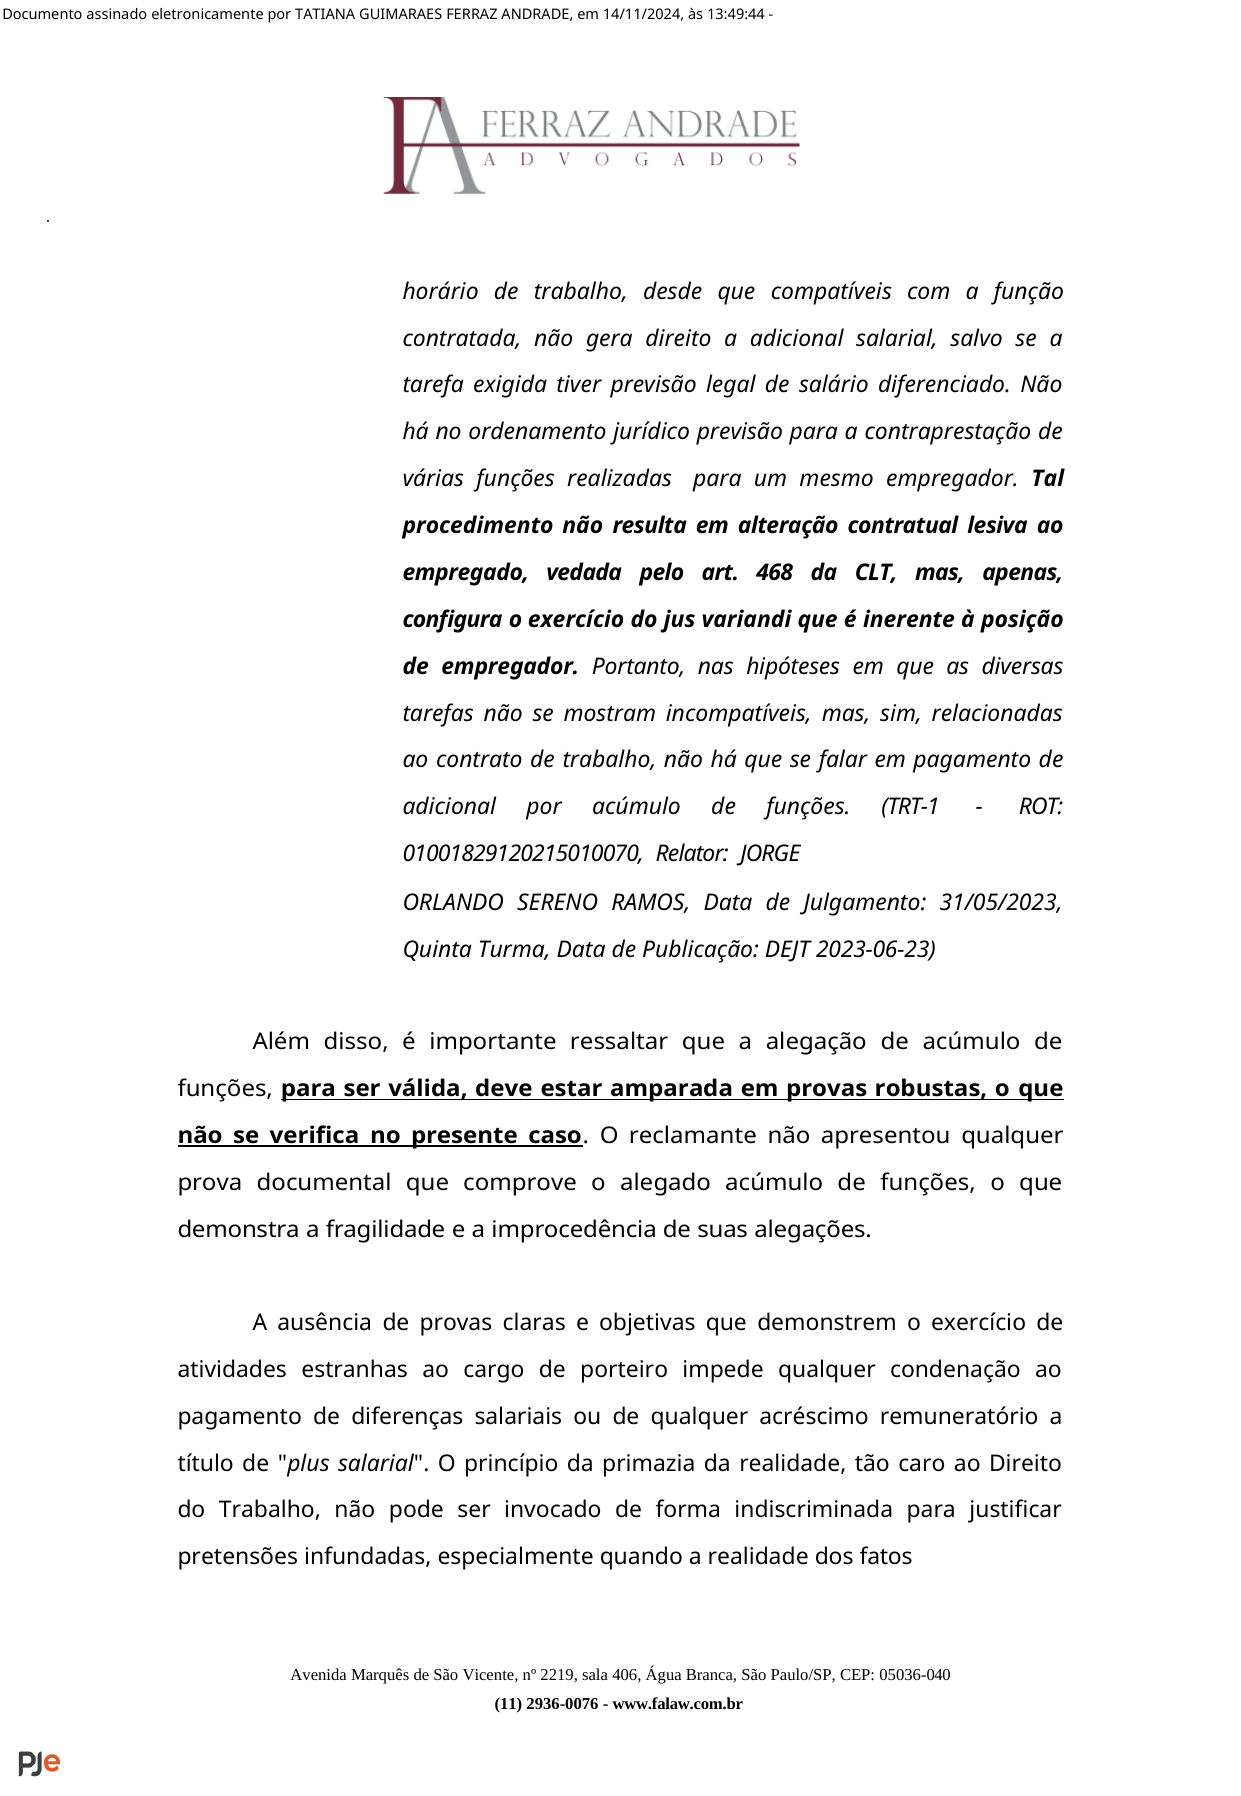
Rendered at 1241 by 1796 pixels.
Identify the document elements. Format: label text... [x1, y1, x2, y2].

picture [383, 97, 800, 194]
text (11) 2936-0076 - www.falaw.com.br [494, 1694, 1078, 1713]
text ORLANDO SERENO RAMOS, Data de Julgamento: 31/05/2023, Quinta Turma, Data de Publicação: DEJT 2023-06-23) [402, 886, 1063, 964]
text Além disso, é importante ressaltar que a alegação de acúmulo de funções, para ser válida, deve estar amparada em provas robustas, o que não se verifica no presente caso. O reclamante não apresentou qualquer prova documental que comprove o alegado acúmulo de funções, o que demonstra a fragilidade e a improcedência de suas alegações. [177, 1025, 1063, 1244]
text A ausência de provas claras e objetivas que demonstrem o exercício de atividades estranhas ao cargo de porteiro impede qualquer condenação ao pagamento de diferenças salariais ou de qualquer acréscimo remuneratório a título de "plus salarial". O princípio da primazia da realidade, tão caro ao Direito do Trabalho, não pode ser invocado de forma indiscriminada para justificar pretensões infundadas, especialmente quando a realidade dos fatos [177, 1306, 1063, 1571]
picture [16, 1741, 62, 1787]
text horário de trabalho, desde que compatíveis com a função contratada, não gera direito a adicional salarial, salvo se a tarefa exigida tiver previsão legal de salário diferenciado. Não há no ordenamento jurídico previsão para a contraprestação de várias funções realizadas para um mesmo empregador. Tal procedimento não resulta em alteração contratual lesiva ao empregado, vedada pelo art. 468 da CLT, mas, apenas, configura o exercício do jus variandi que é inerente à posição de empregador. Portanto, nas hipóteses em que as diversas tarefas não se mostram incompatíveis, mas, sim, relacionadas ao contrato de trabalho, não há que se falar em pagamento de adicional por acúmulo de funções. (TRT-1 - ROT: 01001829120215010070, Relator: JORGE [402, 275, 1064, 868]
text Avenida Marquês de São Vicente, nº 2219, sala 406, Água Branca, São Paulo/SP, CEP: 05036-040 [177, 1665, 1064, 1684]
